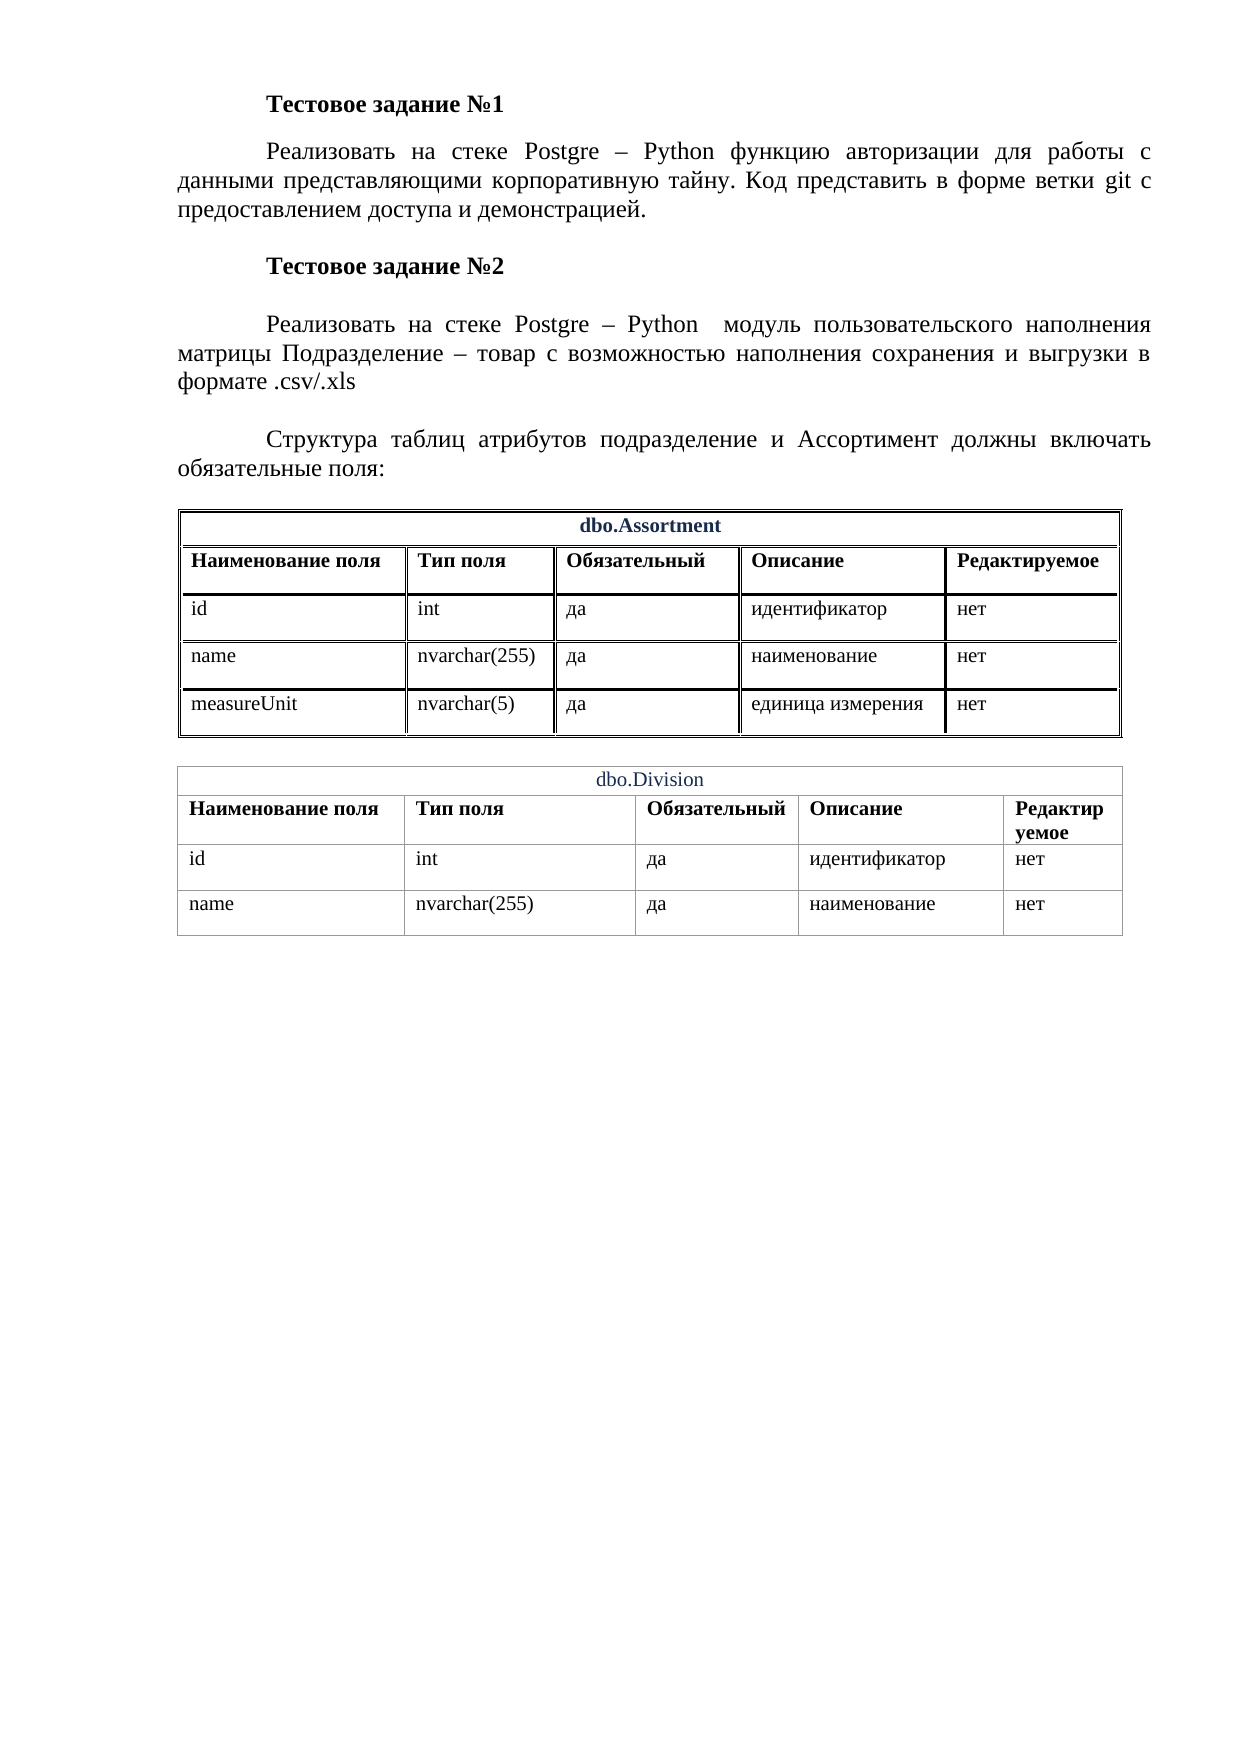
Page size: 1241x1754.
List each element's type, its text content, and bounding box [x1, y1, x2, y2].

table_cell идентификатор [742, 596, 944, 640]
table_cell name [181, 640, 405, 687]
text Реализовать на стеке Postgre – Python функцию авторизации для работы с данными представляющими корпоративную тайну. Код представить в форме ветки git с предоставлением доступа и демонстрацией. [177, 136, 1152, 223]
table_header dbo.Division [178, 767, 1122, 795]
table_cell nvarchar(255) [405, 891, 635, 935]
table_header dbo.Assortment [181, 513, 1119, 545]
table_cell да [636, 891, 798, 935]
text Реализовать на стеке Postgre – Python модуль пользовательского наполнения матрицы Подразделение – товар с возможностью наполнения сохранения и выгрузки в формате .csv/.xls [177, 309, 1152, 395]
table_cell measureUnit [180, 688, 406, 735]
table_cell Тип поля [408, 548, 553, 593]
table_cell Наименование поля [181, 545, 405, 593]
table_cell int [405, 845, 635, 889]
text Тестовое задание №2 [177, 251, 1152, 280]
table_cell нет [1004, 845, 1122, 889]
table_cell да [557, 596, 738, 640]
table_cell идентификатор [799, 845, 1003, 889]
table_cell нет [947, 640, 1119, 687]
table_cell nvarchar(5) [406, 688, 555, 735]
table_cell да [636, 845, 798, 889]
table_cell наименование [742, 643, 944, 687]
table_cell Описание [799, 796, 1003, 844]
table_cell Редактируемое [947, 545, 1119, 593]
table_cell нет [947, 593, 1119, 640]
table_cell да [555, 690, 740, 735]
text Структура таблиц атрибутов подразделение и Ассортимент должны включать обязательные поля: [177, 424, 1152, 481]
table_cell Наименование поля [178, 796, 404, 844]
table_cell Обязательный [636, 796, 798, 844]
table_cell Описание [742, 548, 944, 593]
table_cell int [408, 596, 553, 640]
table_cell да [557, 643, 738, 687]
table_cell Обязательный [557, 548, 738, 593]
table_cell Тип поля [405, 796, 635, 844]
table_cell единица измерения [740, 690, 946, 735]
table_cell наименование [799, 891, 1003, 935]
table_cell нет [1004, 891, 1122, 935]
table_cell Редактируемое [1004, 796, 1122, 844]
table_cell нет [946, 688, 1121, 735]
table_cell id [178, 845, 404, 889]
table_cell nvarchar(255) [408, 643, 553, 687]
text Тестовое задание №1 [177, 89, 1152, 117]
table_cell id [181, 593, 405, 640]
table_cell name [178, 891, 404, 935]
